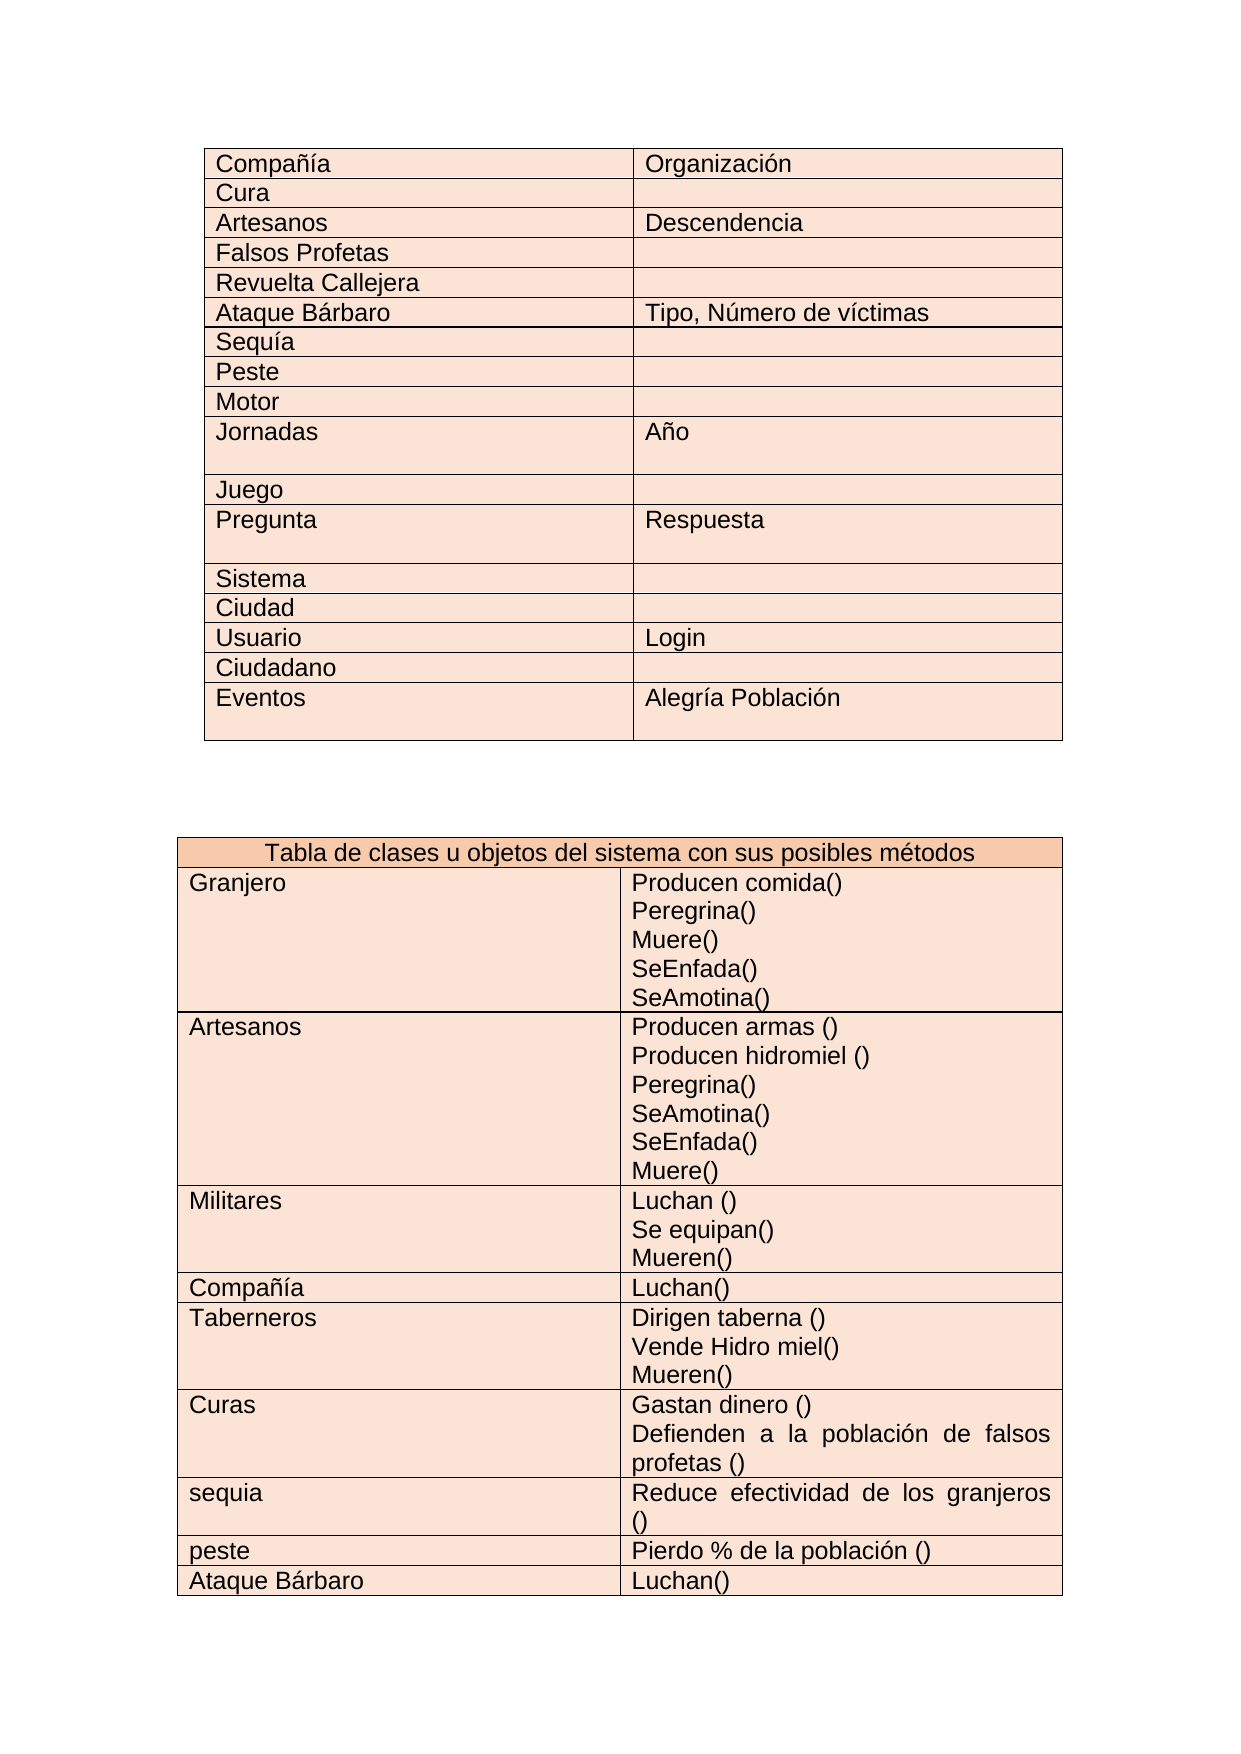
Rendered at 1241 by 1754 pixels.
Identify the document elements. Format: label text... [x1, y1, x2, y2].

table_cell Sistema [205, 564, 633, 592]
table_cell [634, 387, 1062, 416]
table_cell Ataque Bárbaro [178, 1566, 620, 1595]
table_cell [634, 179, 1062, 207]
table_cell Año [634, 417, 1062, 474]
table_cell [634, 328, 1062, 356]
table_cell Descendencia [634, 208, 1062, 237]
table_cell [634, 475, 1062, 504]
table_cell Sequía [205, 328, 633, 356]
table_cell Eventos [205, 683, 633, 740]
table_cell Respuesta [634, 505, 1062, 563]
table_cell Luchan() [621, 1273, 1062, 1302]
table_cell [634, 564, 1062, 592]
table_cell Usuario [205, 623, 633, 652]
table_cell Taberneros [178, 1303, 620, 1389]
table_cell [634, 594, 1062, 622]
table_cell peste [178, 1536, 620, 1565]
table_cell Producen armas () Producen hidromiel () Peregrina() SeAmotina() SeEnfada() Muere() [621, 1013, 1062, 1185]
table_cell Ciudad [205, 594, 633, 622]
table_cell Producen comida() Peregrina() Muere() SeEnfada() SeAmotina() [621, 868, 1062, 1011]
table_cell Tipo, Número de víctimas [634, 298, 1062, 326]
table_cell [634, 268, 1062, 297]
table_cell [634, 653, 1062, 682]
table_cell Juego [205, 475, 633, 504]
table_cell Motor [205, 387, 633, 416]
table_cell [621, 1566, 1062, 1595]
table_cell Granjero [178, 868, 620, 1011]
table_cell Login [634, 623, 1062, 652]
table_cell Cura [205, 179, 633, 207]
table_cell Luchan () Se equipan() Mueren() [621, 1186, 1062, 1272]
table_cell Artesanos [178, 1013, 620, 1185]
table_cell [634, 238, 1062, 267]
table_cell Compañía [178, 1273, 620, 1302]
table_cell Ciudadano [205, 653, 633, 682]
table_cell Revuelta Callejera [205, 268, 633, 297]
table_cell Pregunta [205, 505, 633, 563]
table_cell Organización [634, 149, 1062, 177]
table_cell Artesanos [205, 208, 633, 237]
table_header Tabla de clases u objetos del sistema con sus posibles métodos [178, 838, 1062, 867]
table_cell Compañía [205, 149, 633, 177]
table_cell Jornadas [205, 417, 633, 474]
table_cell [634, 357, 1062, 386]
table_cell Falsos Profetas [205, 238, 633, 267]
table_cell Dirigen taberna () Vende Hidro miel() Mueren() [621, 1303, 1062, 1389]
table_cell Curas [178, 1390, 620, 1477]
table_cell Alegría Población [634, 683, 1062, 740]
table_cell Peste [205, 357, 633, 386]
table_cell Reduce efectividad de los granjeros () [621, 1478, 1062, 1535]
table_cell sequia [178, 1478, 620, 1535]
table_cell Militares [178, 1186, 620, 1272]
table_cell Ataque Bárbaro [205, 298, 633, 326]
table_cell Gastan dinero () Defienden a la población de falsos profetas () [621, 1390, 1062, 1477]
table_cell Pierdo % de la población () [621, 1536, 1062, 1565]
